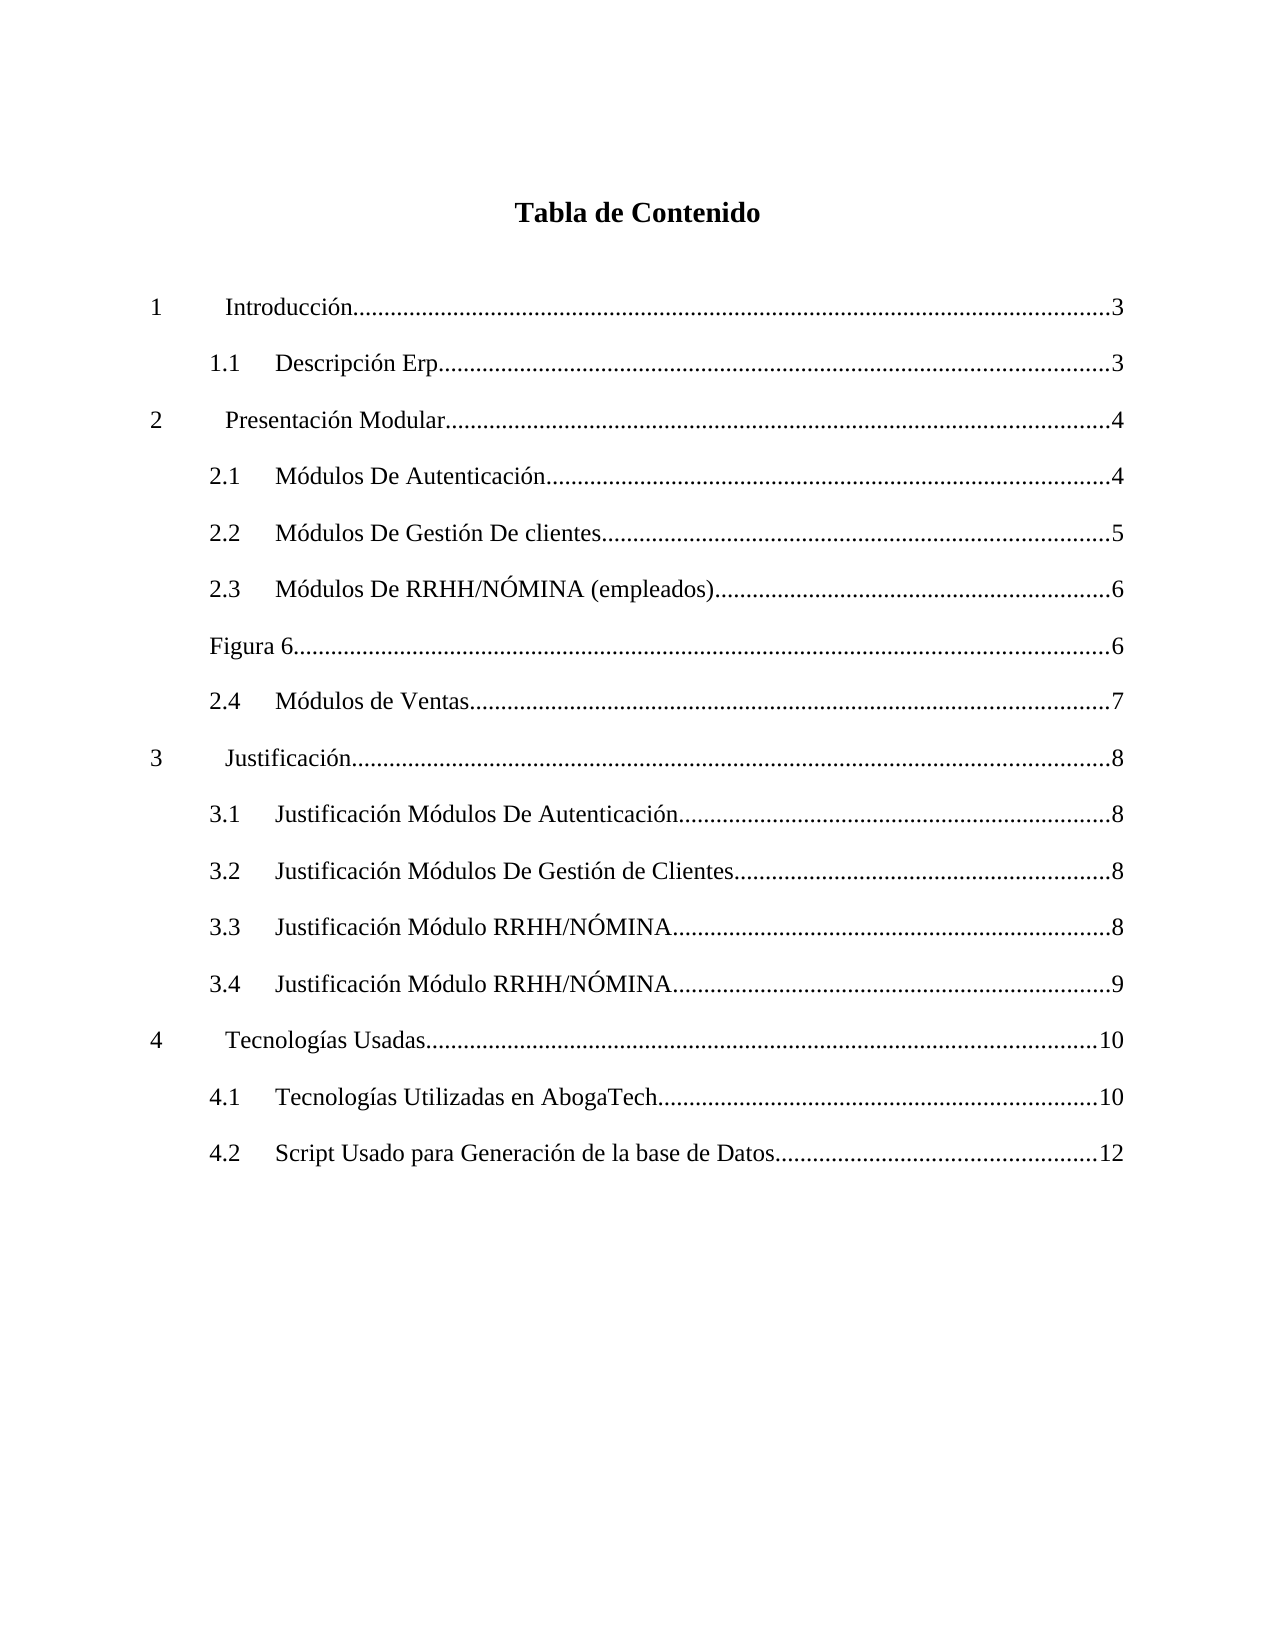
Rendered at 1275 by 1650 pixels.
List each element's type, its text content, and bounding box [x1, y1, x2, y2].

text 1.1 Descripción Erp 3 [150, 348, 1125, 377]
text 3.3 Justificación Módulo RRHH/NÓMINA 8 [150, 912, 1125, 941]
text 2.2 Módulos De Gestión De clientes 5 [150, 518, 1125, 547]
text 2 Presentación Modular 4 [150, 405, 1125, 434]
text 2.4 Módulos de Ventas 7 [150, 686, 1125, 715]
text 4 Tecnologías Usadas 10 [150, 1025, 1125, 1054]
text Tabla de Contenido [150, 196, 1125, 229]
text Figura 6 6 [150, 631, 1125, 659]
text 3.1 Justificación Módulos De Autenticación 8 [150, 799, 1125, 828]
text 4.2 Script Usado para Generación de la base de Datos 12 [150, 1138, 1125, 1167]
text 1 Introducción 3 [150, 292, 1125, 321]
text 2.1 Módulos De Autenticación 4 [150, 461, 1125, 490]
text 3.2 Justificación Módulos De Gestión de Clientes 8 [150, 856, 1125, 884]
text 4.1 Tecnologías Utilizadas en AbogaTech 10 [150, 1082, 1125, 1110]
text 3 Justificación 8 [150, 743, 1125, 772]
text 2.3 Módulos De RRHH/NÓMINA (empleados) 6 [150, 574, 1125, 603]
text 3.4 Justificación Módulo RRHH/NÓMINA 9 [150, 969, 1125, 997]
